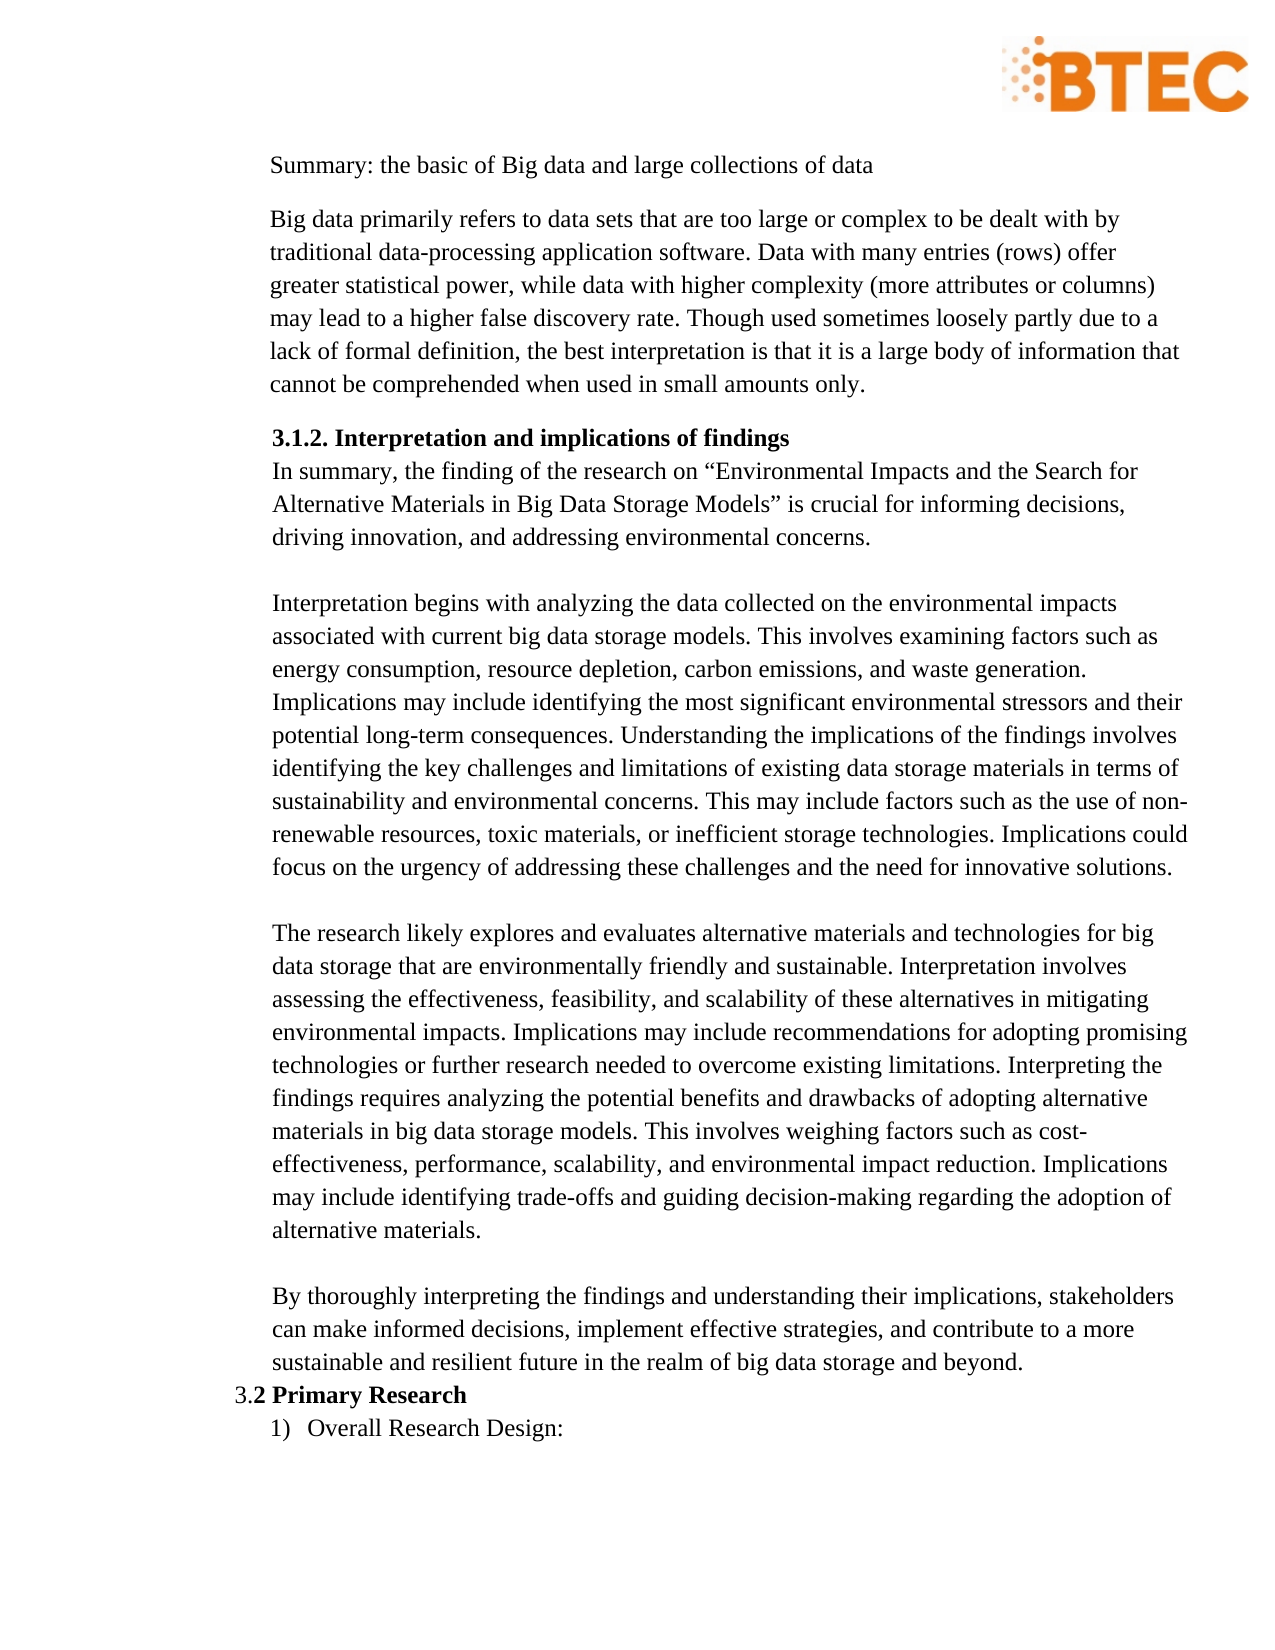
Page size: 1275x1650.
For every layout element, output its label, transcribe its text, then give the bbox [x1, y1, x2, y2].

list 3.1.2. Interpretation and implications of findings [234, 423, 1191, 452]
list Overall Research Design: [269, 1413, 1191, 1442]
list In summary, the finding of the research on “Environmental Impacts and the Search for Alternative Materials in Big Data Storage Models” is crucial for informing decisions, driving innovation, and addressing environmental concerns. [272, 456, 1191, 551]
list 3.2 Primary Research [234, 1380, 1191, 1409]
list The research likely explores and evaluates alternative materials and technologies for big data storage that are environmentally friendly and sustainable. Interpretation involves assessing the effectiveness, feasibility, and scalability of these alternatives in mitigating environmental impacts. Implications may include recommendations for adopting promising technologies or further research needed to overcome existing limitations. Interpreting the findings requires analyzing the potential benefits and drawbacks of adopting alternative materials in big data storage models. This involves weighing factors such as cost-effectiveness, performance, scalability, and environmental impact reduction. Implications may include identifying trade-offs and guiding decision-making regarding the adoption of alternative materials. [272, 918, 1191, 1244]
list By thoroughly interpreting the findings and understanding their implications, stakeholders can make informed decisions, implement effective strategies, and contribute to a more sustainable and resilient future in the realm of big data storage and beyond. [272, 1281, 1191, 1376]
picture [1001, 36, 1249, 112]
list Interpretation begins with analyzing the data collected on the environmental impacts associated with current big data storage models. This involves examining factors such as energy consumption, resource depletion, carbon emissions, and waste generation. Implications may include identifying the most significant environmental stressors and their potential long-term consequences. Understanding the implications of the findings involves identifying the key challenges and limitations of existing data storage materials in terms of sustainability and environmental concerns. This may include factors such as the use of non-renewable resources, toxic materials, or inefficient storage technologies. Implications could focus on the urgency of addressing these challenges and the need for innovative solutions. [272, 588, 1191, 881]
text Summary: the basic of Big data and large collections of data [269, 150, 1191, 179]
text Big data primarily refers to data sets that are too large or complex to be dealt with by traditional data-processing application software. Data with many entries (rows) offer greater statistical power, while data with higher complexity (more attributes or columns) may lead to a higher false discovery rate. Though used sometimes loosely partly due to a lack of formal definition, the best interpretation is that it is a large body of information that cannot be comprehended when used in small amounts only. [269, 204, 1191, 398]
